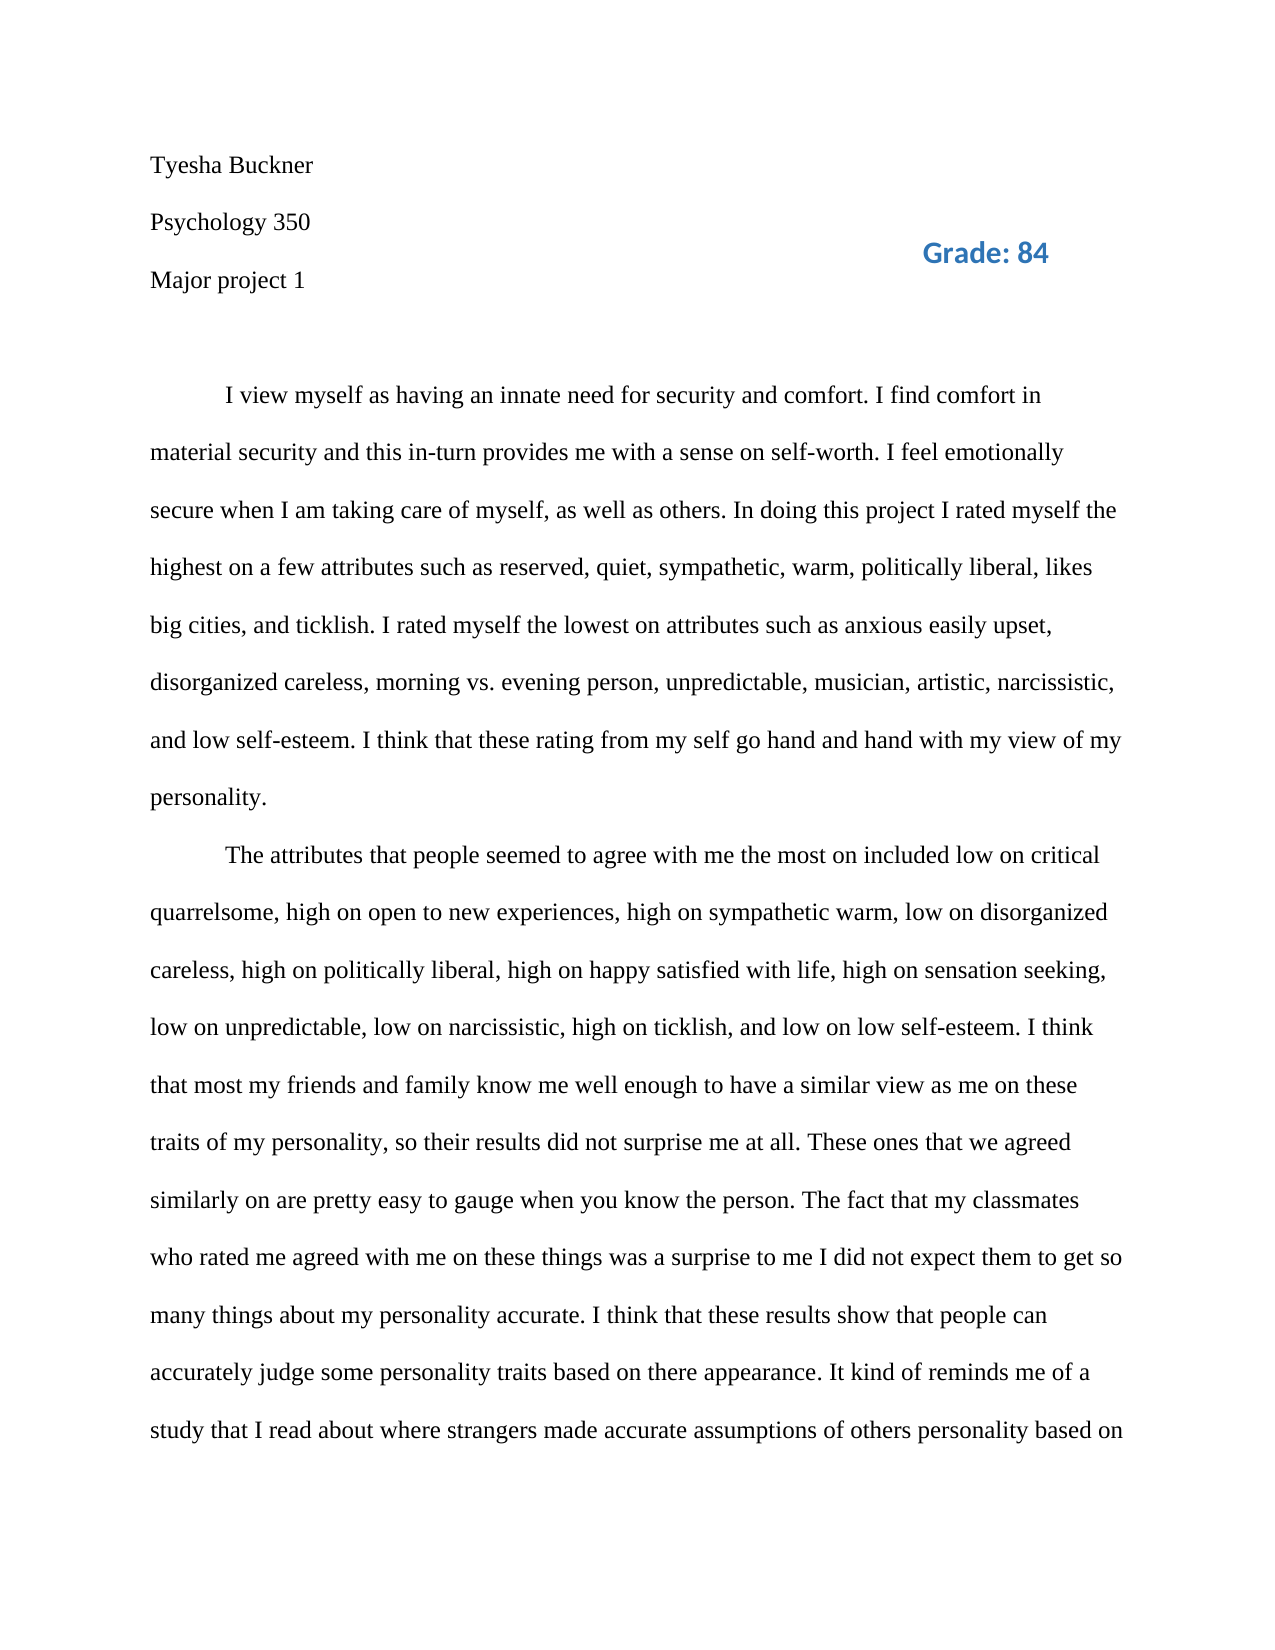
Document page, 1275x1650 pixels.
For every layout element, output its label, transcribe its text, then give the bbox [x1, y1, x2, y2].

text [150, 840, 1125, 1444]
text Major project 1 [150, 265, 1125, 294]
text Tyesha Buckner [150, 150, 1125, 179]
text I view myself as having an innate need for security and comfort. I find comfort in material security and this in-turn provides me with a sense on self-worth. I feel emotionally secure when I am taking care of myself, as well as others. In doing this project I rated myself the highest on a few attributes such as reserved, quiet, sympathetic, warm, politically liberal, likes big cities, and ticklish. I rated myself the lowest on attributes such as anxious easily upset, disorganized careless, morning vs. evening person, unpredictable, musician, artistic, narcissistic, and low self-esteem. I think that these rating from my self go hand and hand with my view of my personality. [150, 380, 1125, 811]
text Psychology 350 [150, 207, 1125, 236]
